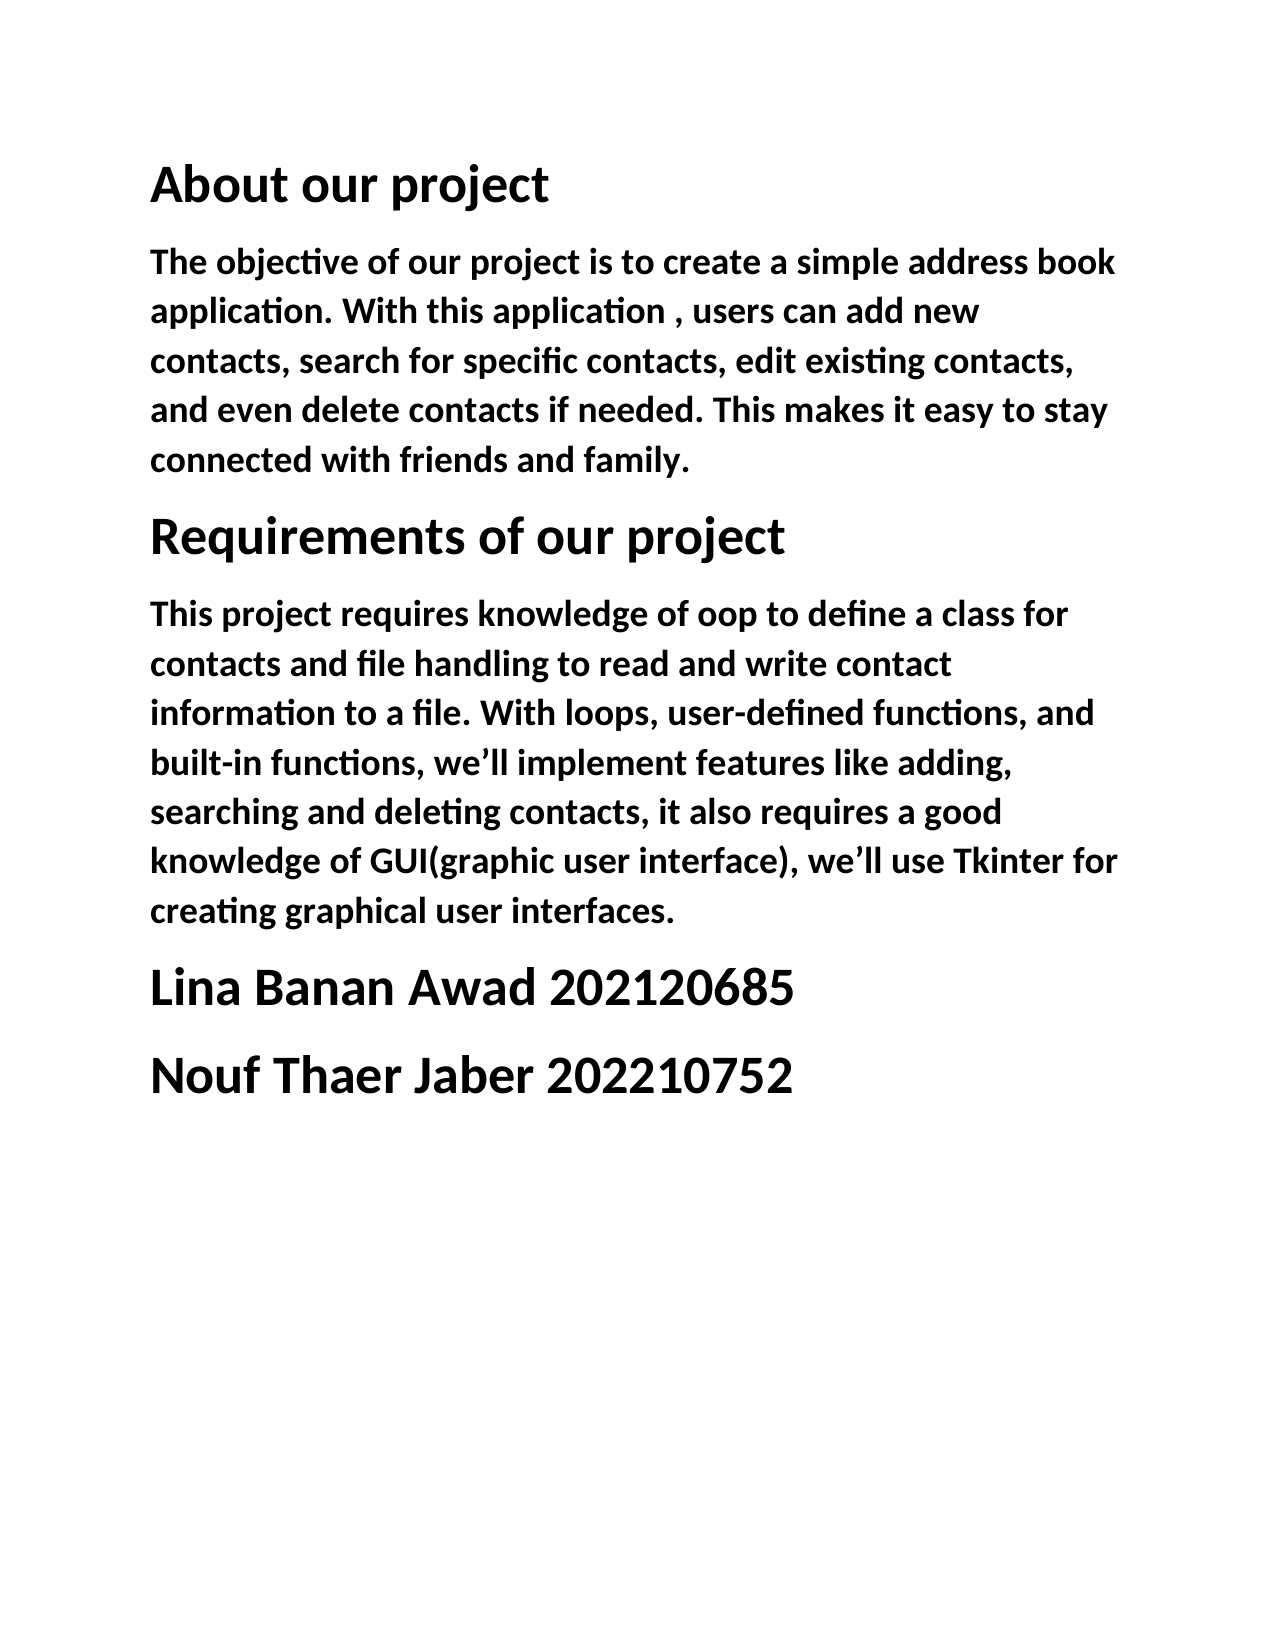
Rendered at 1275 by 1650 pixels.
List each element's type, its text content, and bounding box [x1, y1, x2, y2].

text Requirements of our project [150, 502, 1125, 568]
text The objective of our project is to create a simple address book application. With this application , users can add new contacts, search for specific contacts, edit existing contacts, and even delete contacts if needed. This makes it easy to stay connected with friends and family. [150, 238, 1125, 482]
text This project requires knowledge of oop to define a class for contacts and file handling to read and write contact information to a file. With loops, user-defined functions, and built-in functions, we’ll implement features like adding, searching and deleting contacts, it also requires a good knowledge of GUI(graphic user interface), we’ll use Tkinter for creating graphical user interfaces. [150, 590, 1125, 933]
text Nouf Thaer Jaber 202210752 [150, 1041, 1125, 1107]
text About our project [150, 150, 1125, 216]
text Lina Banan Awad 202120685 [150, 953, 1125, 1019]
